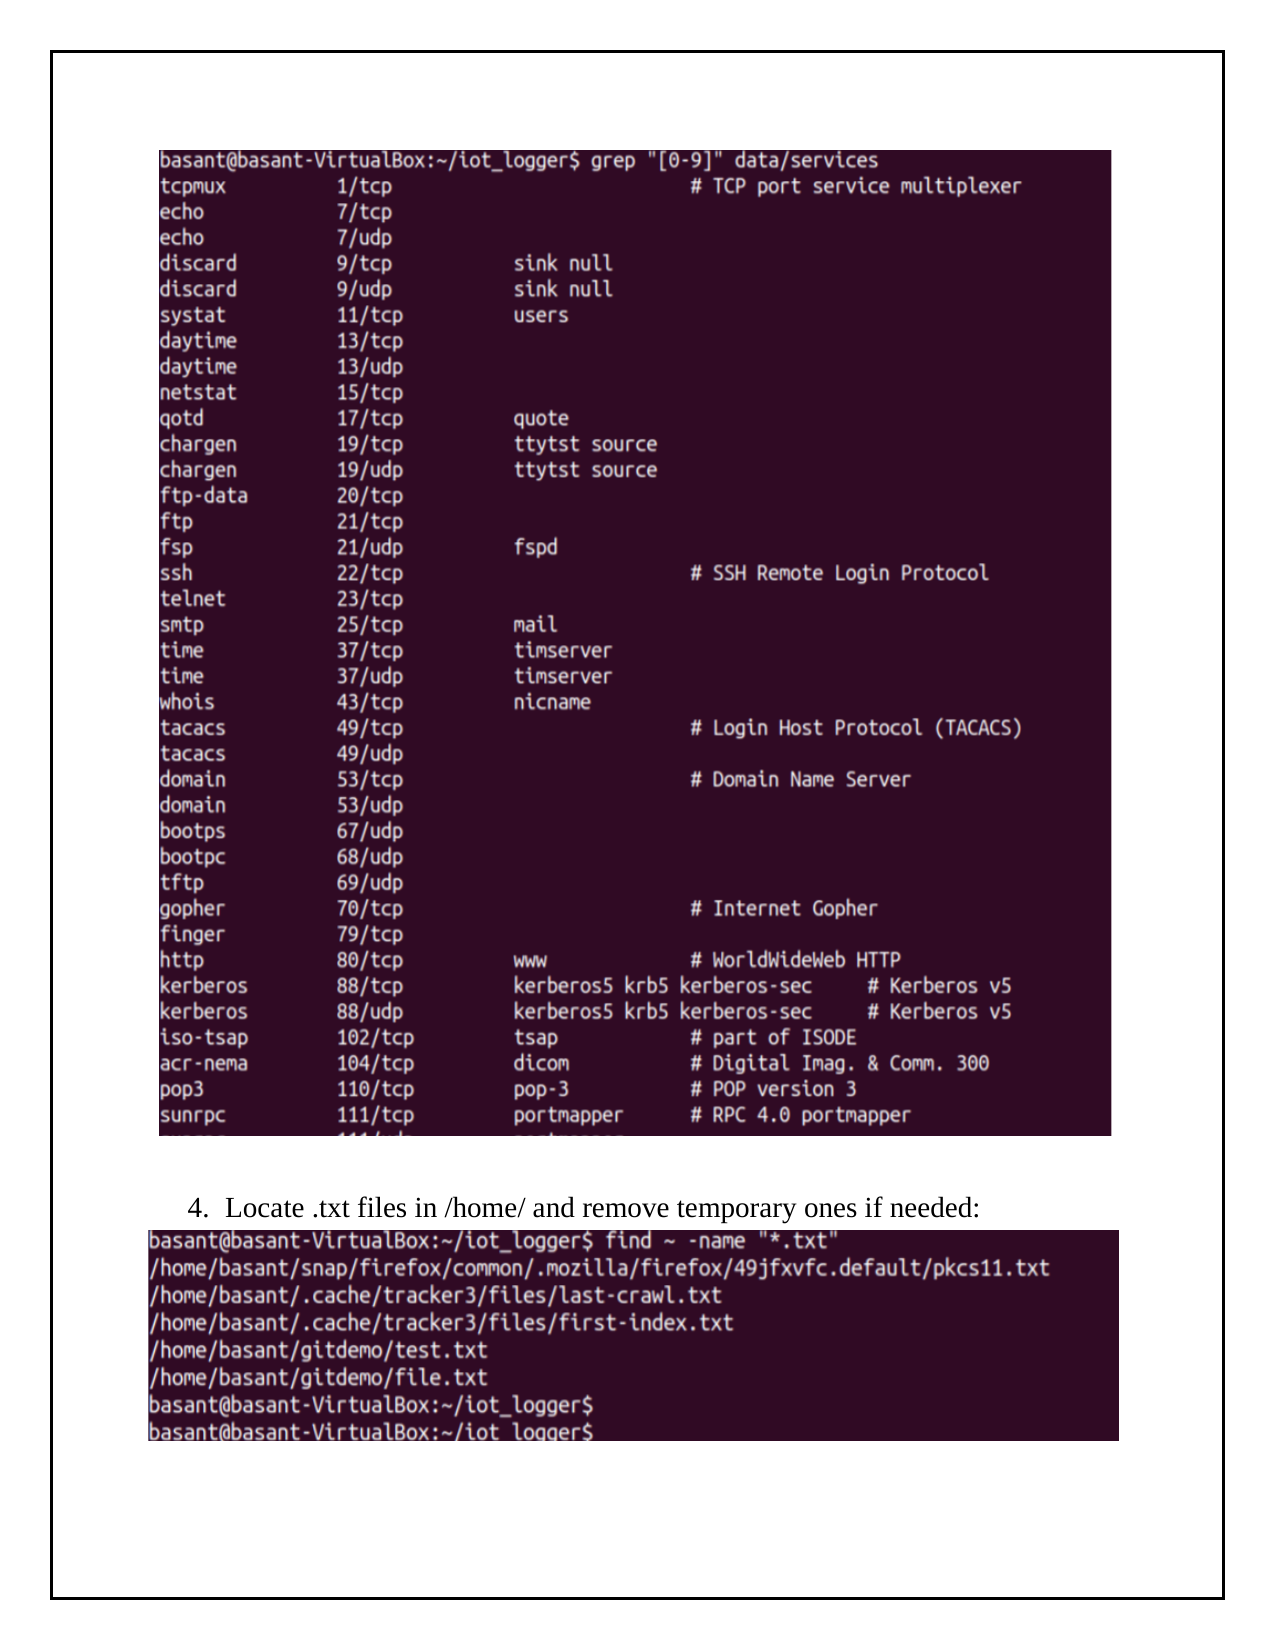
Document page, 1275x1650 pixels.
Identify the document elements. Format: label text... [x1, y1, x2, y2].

list Locate .txt files in /home/ and remove temporary ones if needed: [187, 1190, 1125, 1223]
picture [158, 150, 1111, 1135]
picture [147, 1230, 1119, 1440]
